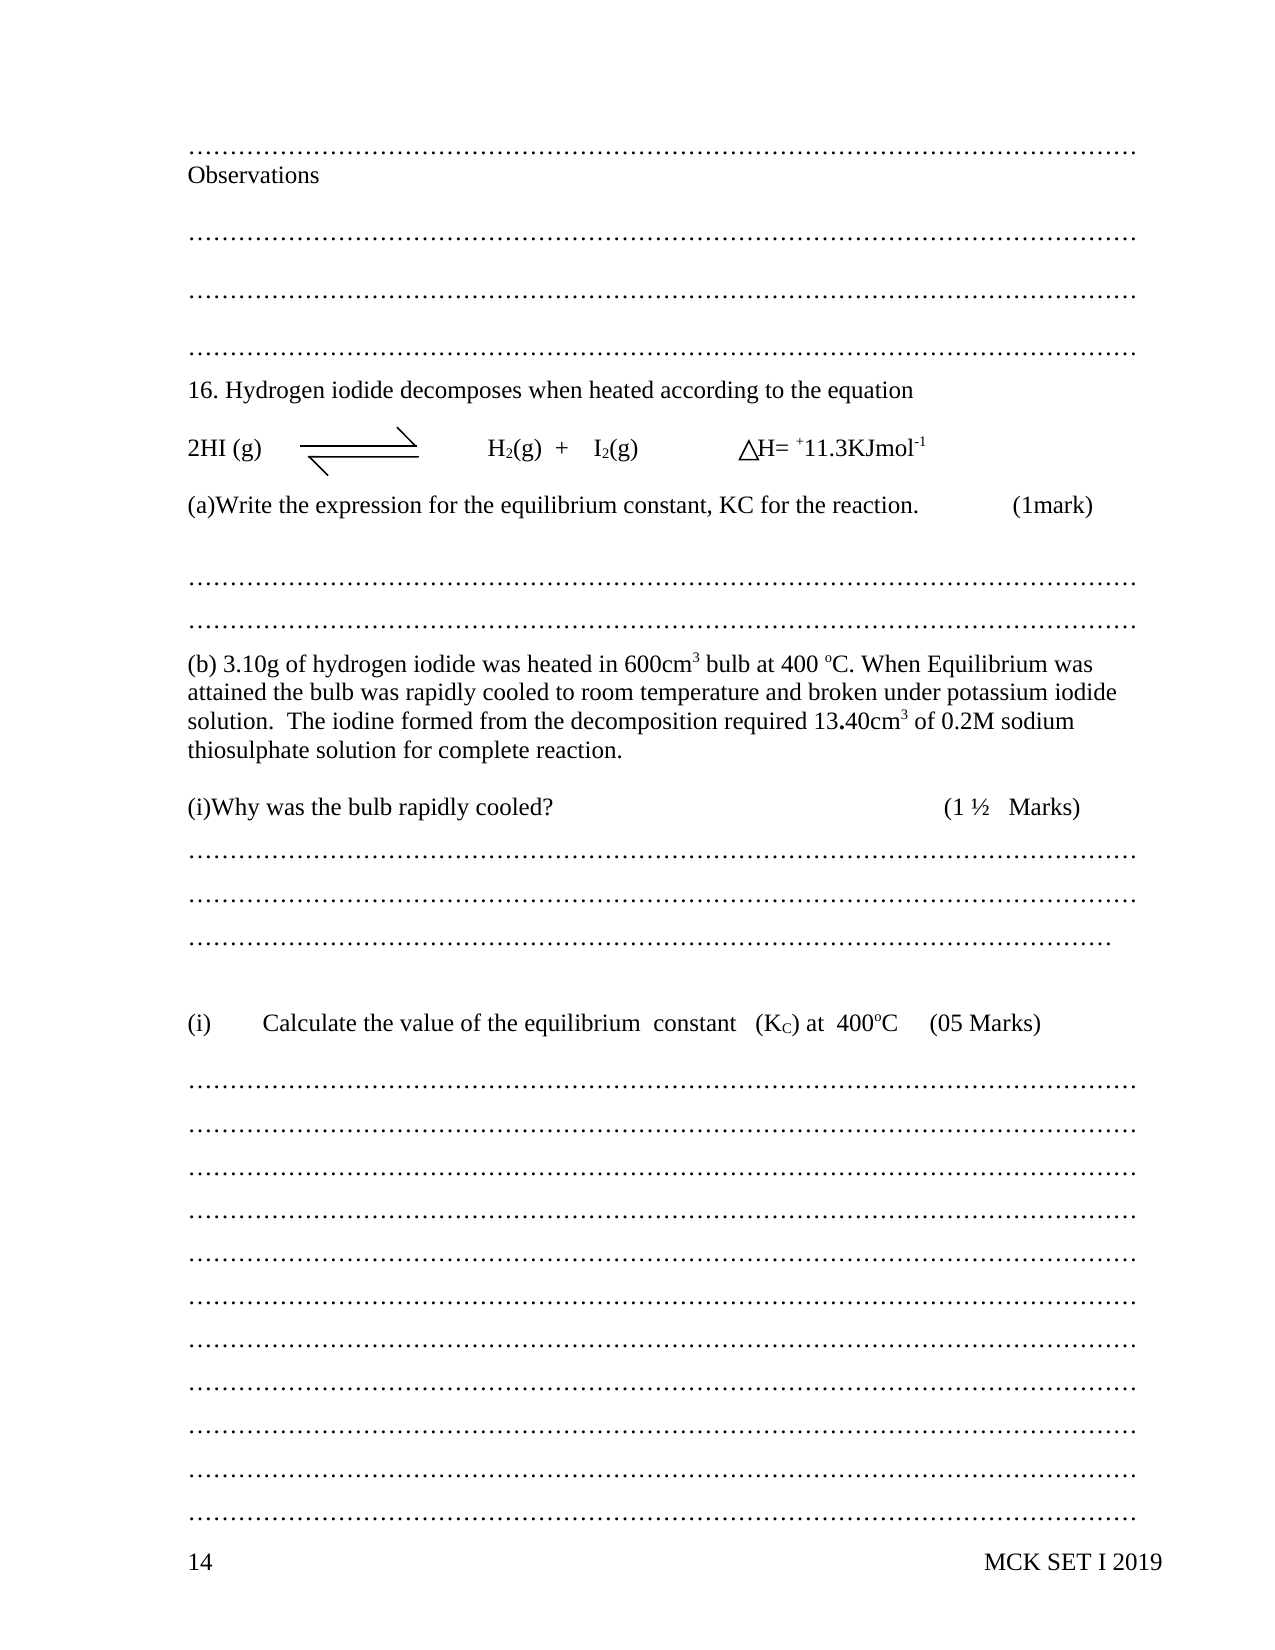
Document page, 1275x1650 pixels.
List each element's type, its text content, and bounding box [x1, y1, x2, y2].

text 2HI (g) H2(g) + I2(g) H= +11.3kjmol-1 [187, 433, 1144, 462]
text ………………………………………………………………………………………………………………………………………………………………………………………………………… [187, 1238, 1144, 1310]
text ………………………………………………………………………………………………………………………………………………………………………………………………………… [187, 1066, 1144, 1137]
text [187, 131, 1144, 160]
text ………………………………………………………………………………………………………………………………………………………………………………………………………… [187, 1324, 1144, 1396]
text (a)Write the expression for the equilibrium constant, KC for the reaction. (1mark) [187, 491, 1144, 519]
text Observations [187, 160, 1144, 189]
text (i)Why was the bulb rapidly cooled? (1 ½ Marks) ………………………………………………………………………………………………………………………………………………………………………………………………………… [187, 792, 1144, 907]
text (b) 3.10g of hydrogen iodide was heated in 600cm3 bulb at 400 oC. When Equilibrium was attained the bulb was rapidly cooled to room temperature and broken under potassium iodide solution. The iodine formed from the decomposition required 13.40cm3 of 0.2M sodium thiosulphate solution for complete reaction. [187, 649, 1144, 764]
list Calculate the value of the equilibrium constant (KC) at 400oC (05 Marks) [187, 1008, 1144, 1037]
text …………………………………………………………………………………………………… [187, 332, 1144, 361]
text ………………………………………………………………………………………………… [187, 922, 1144, 994]
text …………………………………………………………………………………………………… [187, 217, 1144, 246]
subtitle 16. Hydrogen iodide decomposes when heated according to the equation [187, 376, 1144, 404]
text …………………………………………………………………………………………………… [187, 1497, 1144, 1526]
text ………………………………………………………………………………………………………………………………………………………………………………………………………… [187, 1152, 1144, 1224]
text …………………………………………………………………………………………………… [187, 275, 1144, 304]
text ………………………………………………………………………………………………………………………………………………………………………………………………………… [187, 1411, 1144, 1482]
text ………………………………………………………………………………………………………………………………………………………………………………………………………… [187, 519, 1144, 634]
